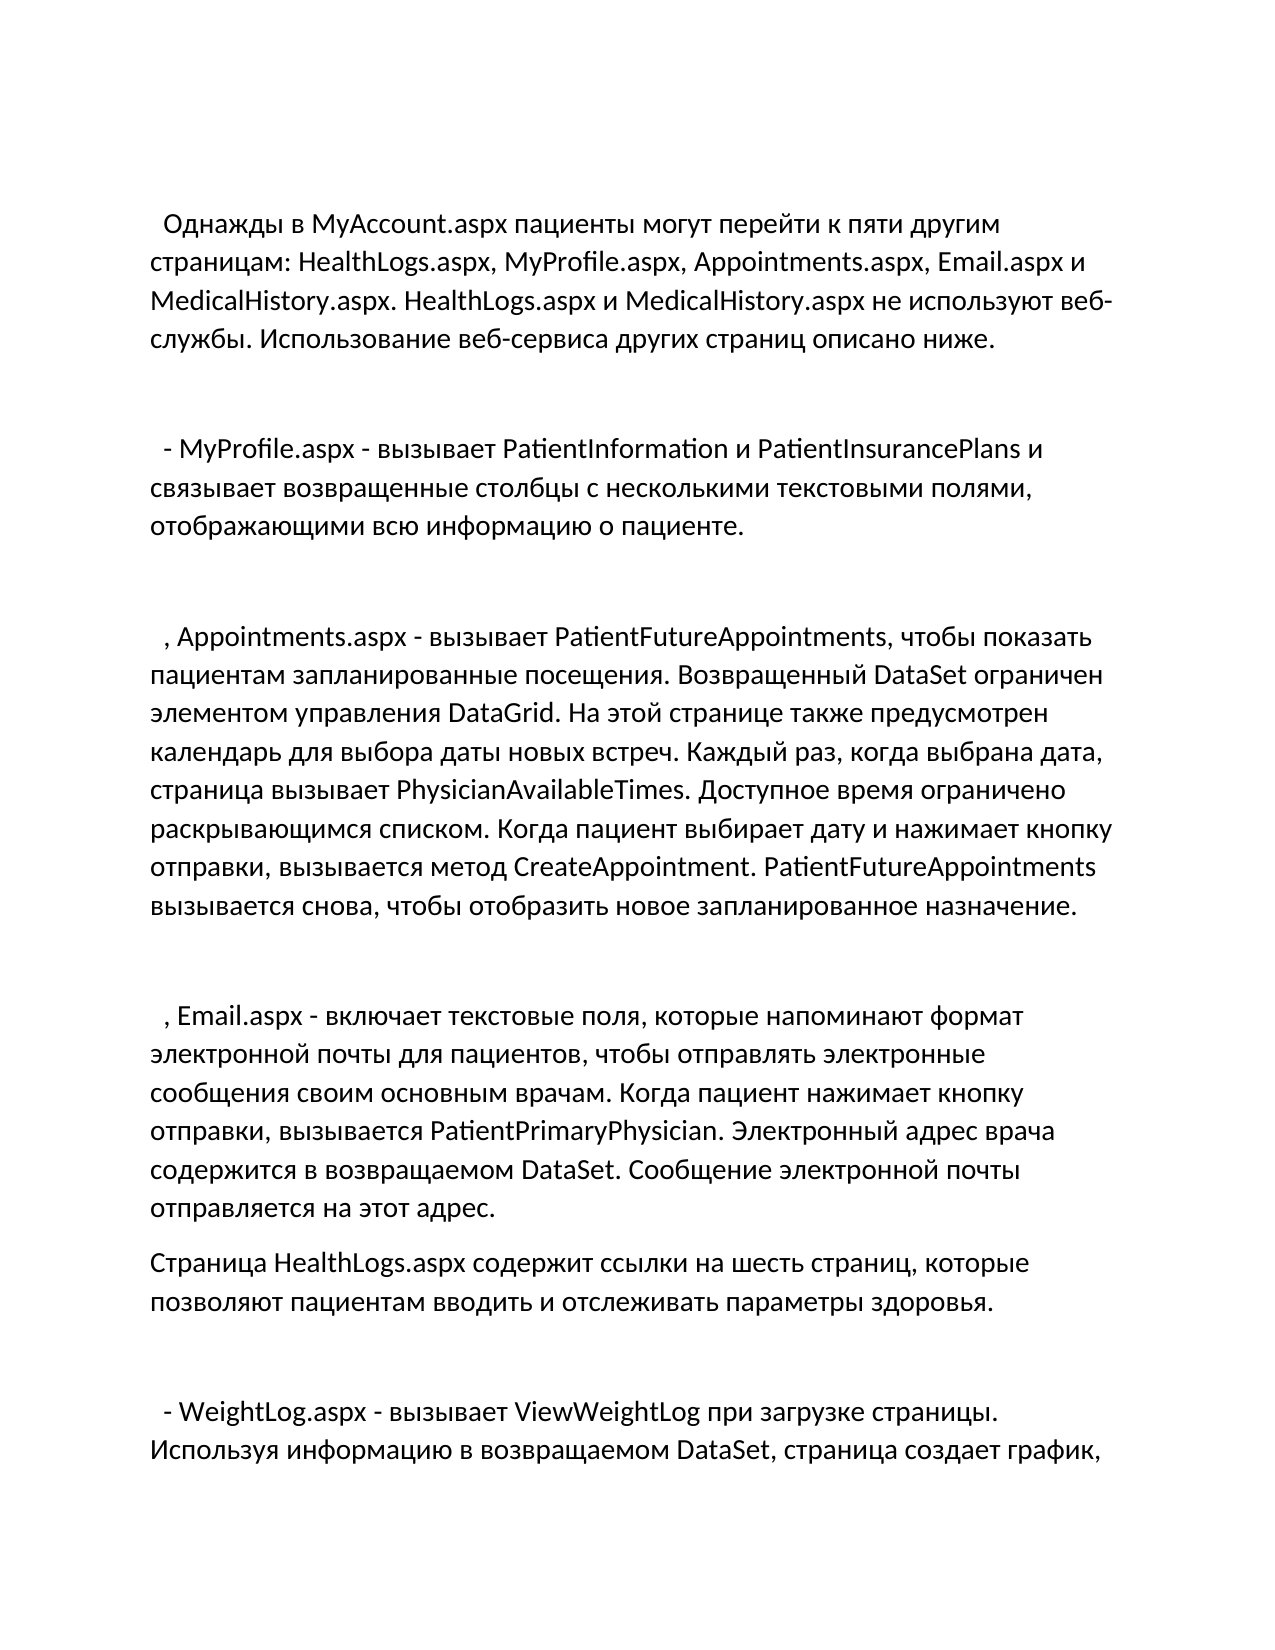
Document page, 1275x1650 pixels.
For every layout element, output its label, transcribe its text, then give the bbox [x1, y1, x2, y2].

text Однажды в MyAccount.aspx пациенты могут перейти к пяти другим страницам: HealthLogs.aspx, MyProfile.aspx, Appointments.aspx, Email.aspx и MedicalHistory.aspx. HealthLogs.aspx и MedicalHistory.aspx не используют веб-службы. Использование веб-сервиса других страниц описано ниже. [150, 205, 1125, 356]
text - MyProfile.aspx - вызывает PatientInformation и PatientInsurancePlans и связывает возвращенные столбцы с несколькими текстовыми полями, отображающими всю информацию о пациенте. [150, 431, 1125, 543]
text , Appointments.aspx - вызывает PatientFutureAppointments, чтобы показать пациентам запланированные посещения. Возвращенный DataSet ограничен элементом управления DataGrid. На этой странице также предусмотрен календарь для выбора даты новых встреч. Каждый раз, когда выбрана дата, страница вызывает PhysicianAvailableTimes. Доступное время ограничено раскрывающимся списком. Когда пациент выбирает дату и нажимает кнопку отправки, вызывается метод CreateAppointment. PatientFutureAppointments вызывается снова, чтобы отобразить новое запланированное назначение. [150, 618, 1125, 922]
text Страница HealthLogs.aspx содержит ссылки на шесть страниц, которые позволяют пациентам вводить и отслеживать параметры здоровья. [150, 1244, 1125, 1318]
text , Email.aspx - включает текстовые поля, которые напоминают формат электронной почты для пациентов, чтобы отправлять электронные сообщения своим основным врачам. Когда пациент нажимает кнопку отправки, вызывается PatientPrimaryPhysician. Электронный адрес врача содержится в возвращаемом DataSet. Сообщение электронной почты отправляется на этот адрес. [150, 997, 1125, 1225]
